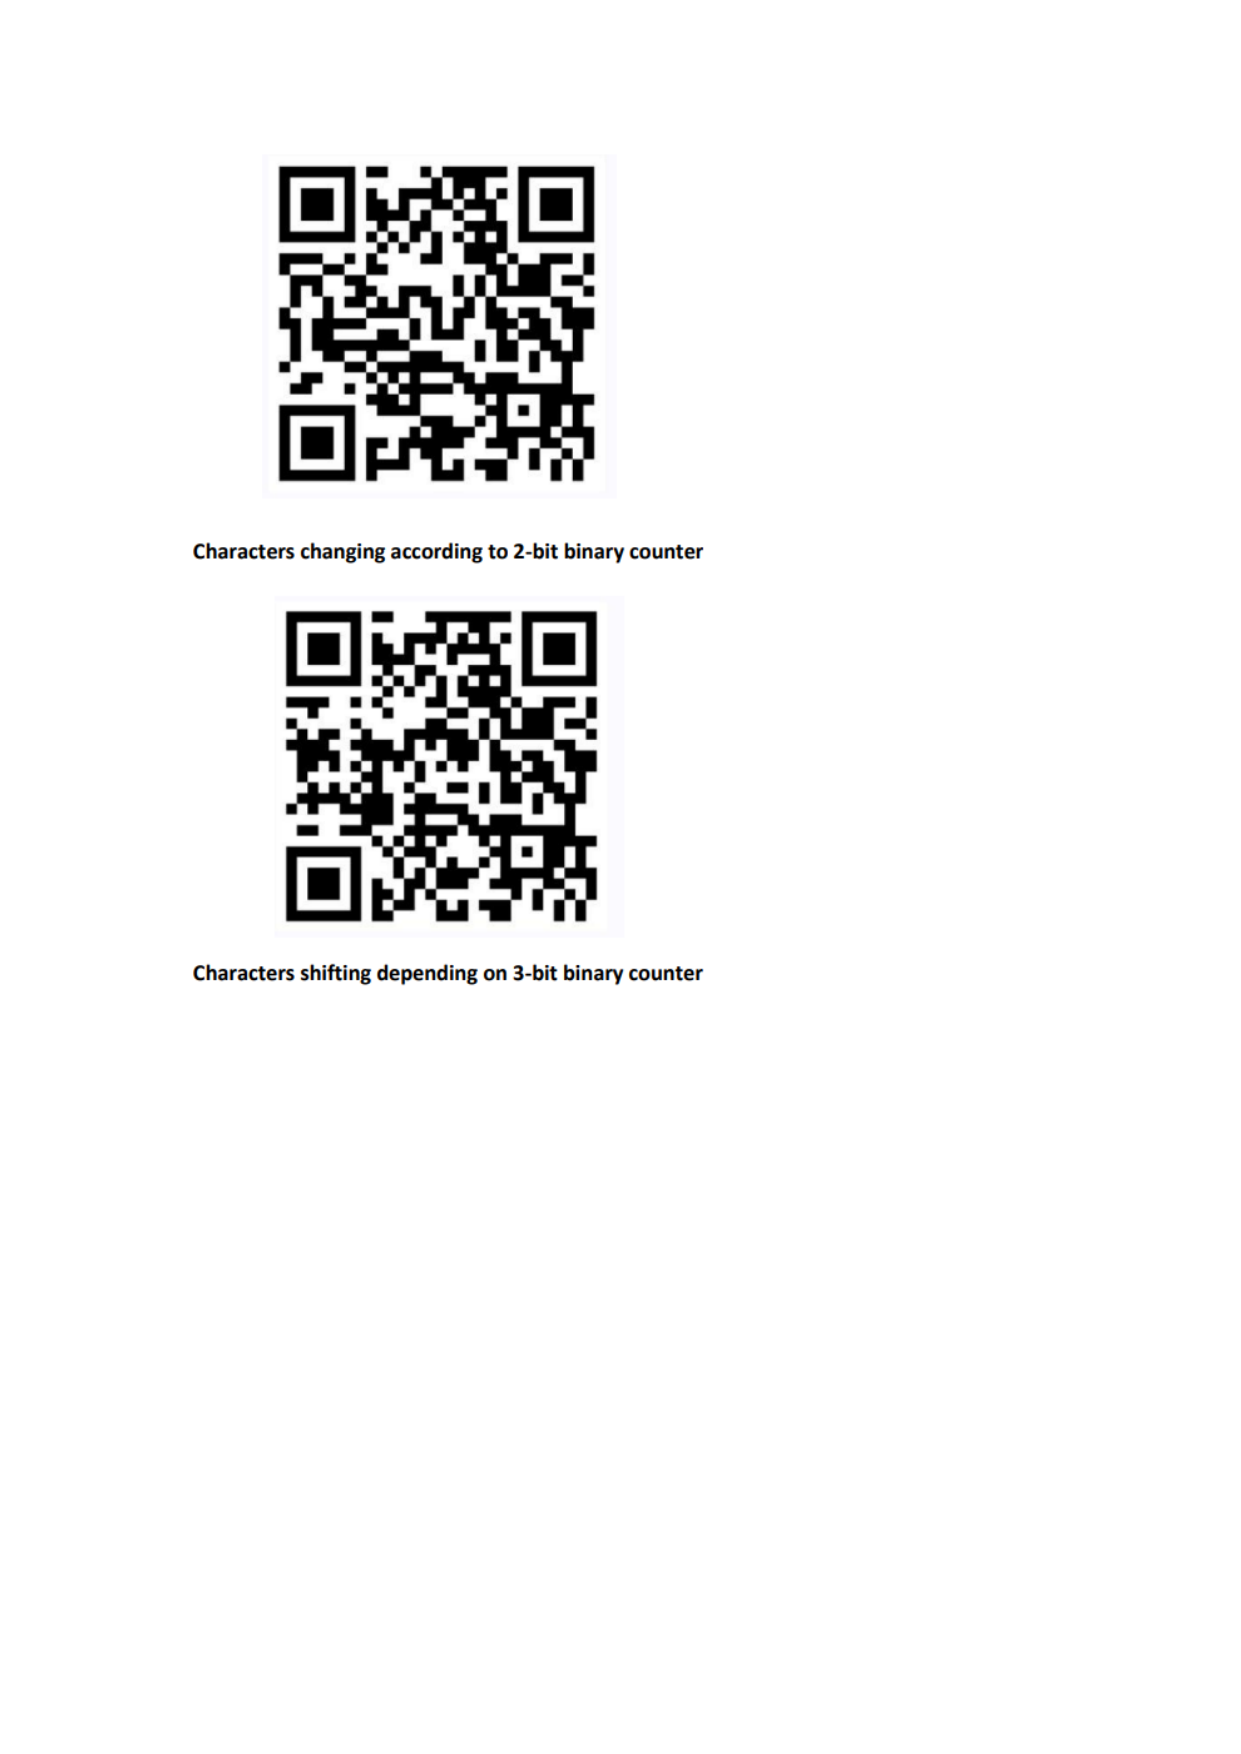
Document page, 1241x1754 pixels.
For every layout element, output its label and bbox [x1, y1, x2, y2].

picture [147, 147, 786, 999]
